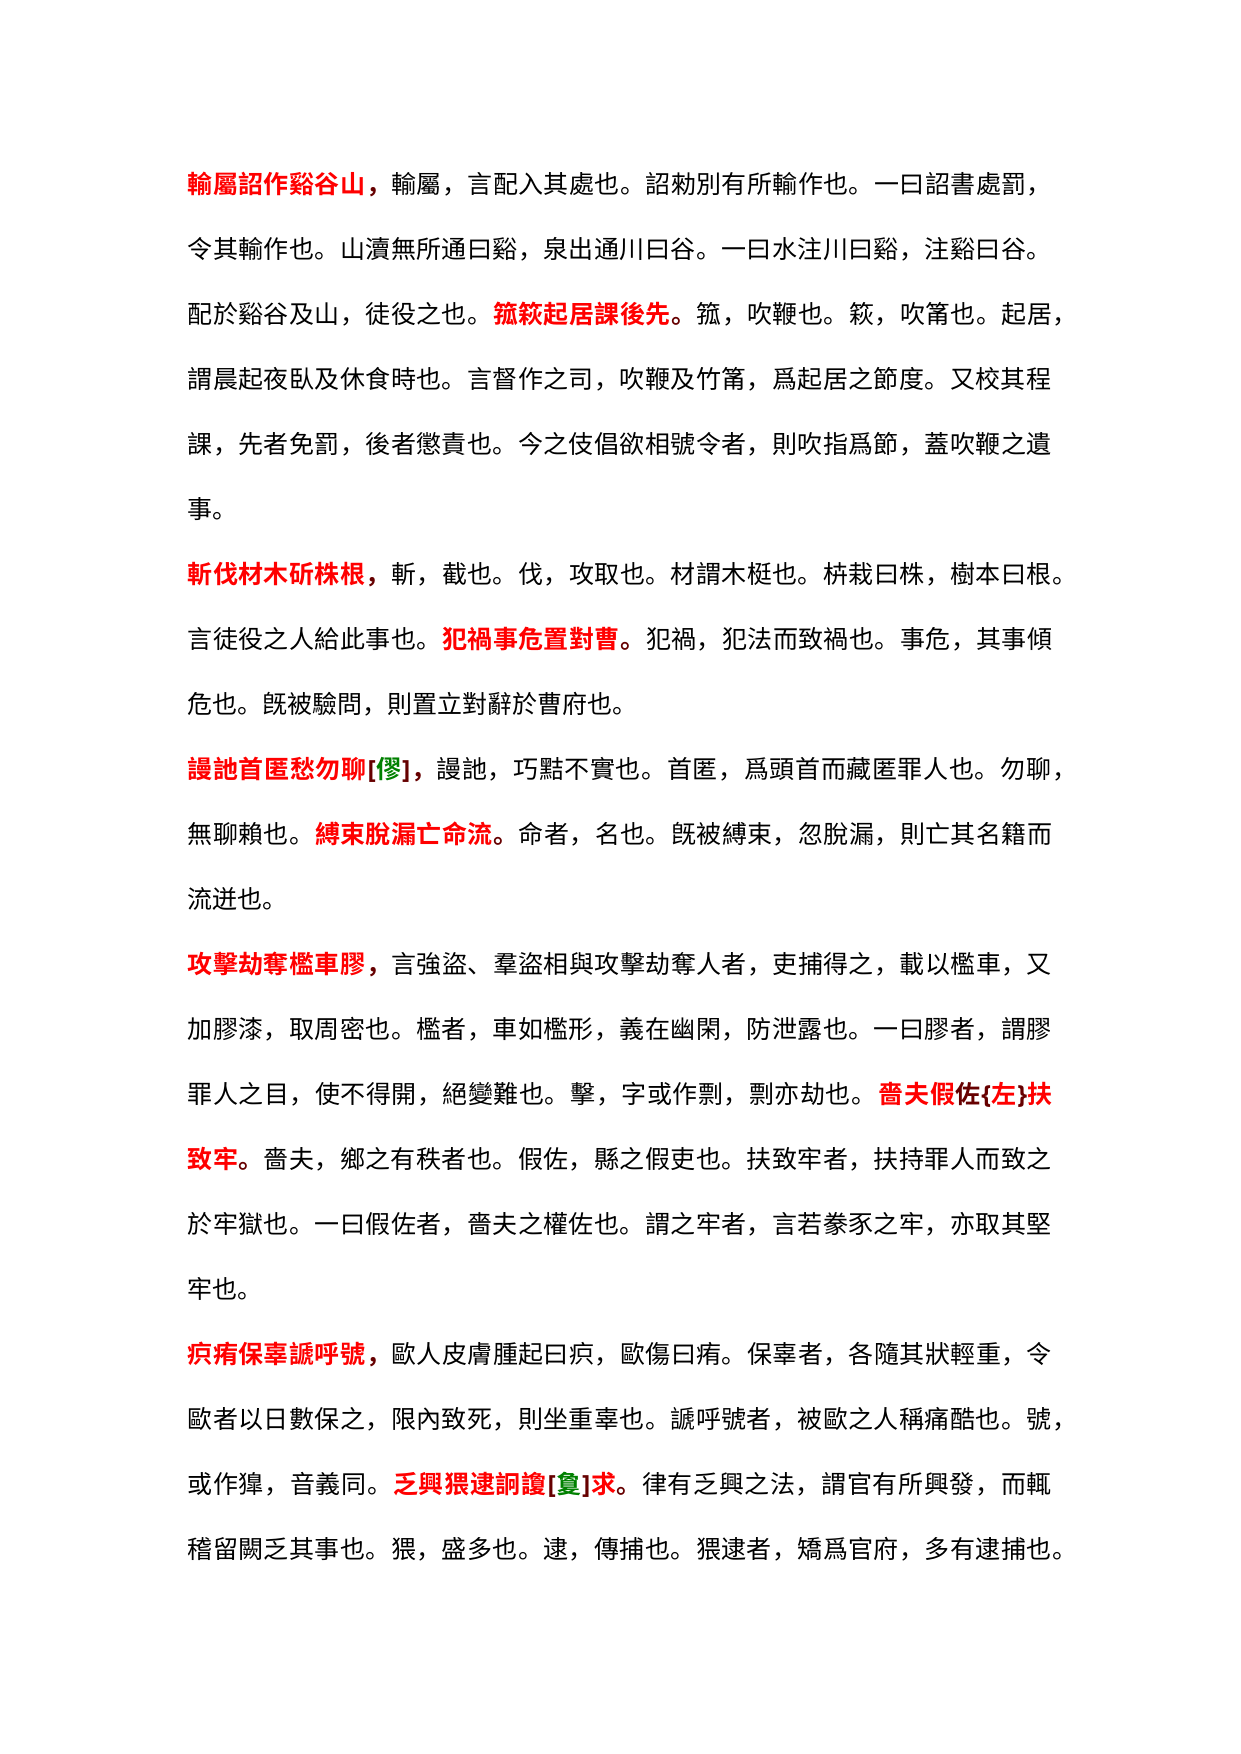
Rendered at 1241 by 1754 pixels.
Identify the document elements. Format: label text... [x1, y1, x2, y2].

text 輸屬詔作谿谷山，輸屬，言配入其處也。詔勑別有所輸作也。一曰詔書處罰，令其輸作也。山瀆無所通曰谿，泉出通川曰谷。一曰水注川曰谿，注谿曰谷。配於谿谷及山，徒役之也。箛篍起居課後先。箛，吹鞭也。篍，吹筩也。起居，謂晨起夜臥及休食時也。言督作之司，吹鞭及竹筩，爲起居之節度。又校其程課，先者免罰，後者懲責也。今之伎倡欲相號令者，則吹指爲節，蓋吹鞭之遺事。 [187, 150, 1053, 540]
text 謾訑首匿愁勿聊[僇]，謾訑，巧黠不實也。首匿，爲頭首而藏匿罪人也。勿聊，無聊賴也。縛束脫漏亡命流。命者，名也。旣被縛束，忽脫漏，則亡其名籍而流迸也。 [187, 735, 1053, 930]
text 斬伐材木斫株根，斬，截也。伐，攻取也。材謂木梃也。枿栽曰株，樹本曰根。言徒役之人給此事也。犯禍事危置對曹。犯禍，犯法而致禍也。事危，其事傾危也。旣被驗問，則置立對辭於曹府也。 [187, 540, 1053, 735]
text 攻擊劫奪檻車膠，言強盜、羣盜相與攻擊劫奪人者，吏捕得之，載以檻車，又加膠漆，取周密也。檻者，車如檻形，義在幽閑，防泄露也。一曰膠者，謂膠罪人之目，使不得開，絕變難也。擊，字或作剽，剽亦劫也。嗇夫假佐{左}扶致牢。嗇夫，鄉之有秩者也。假佐，縣之假吏也。扶致牢者，扶持罪人而致之於牢獄也。一曰假佐者，嗇夫之權佐也。謂之牢者，言若豢豕之牢，亦取其堅牢也。 [187, 930, 1053, 1320]
